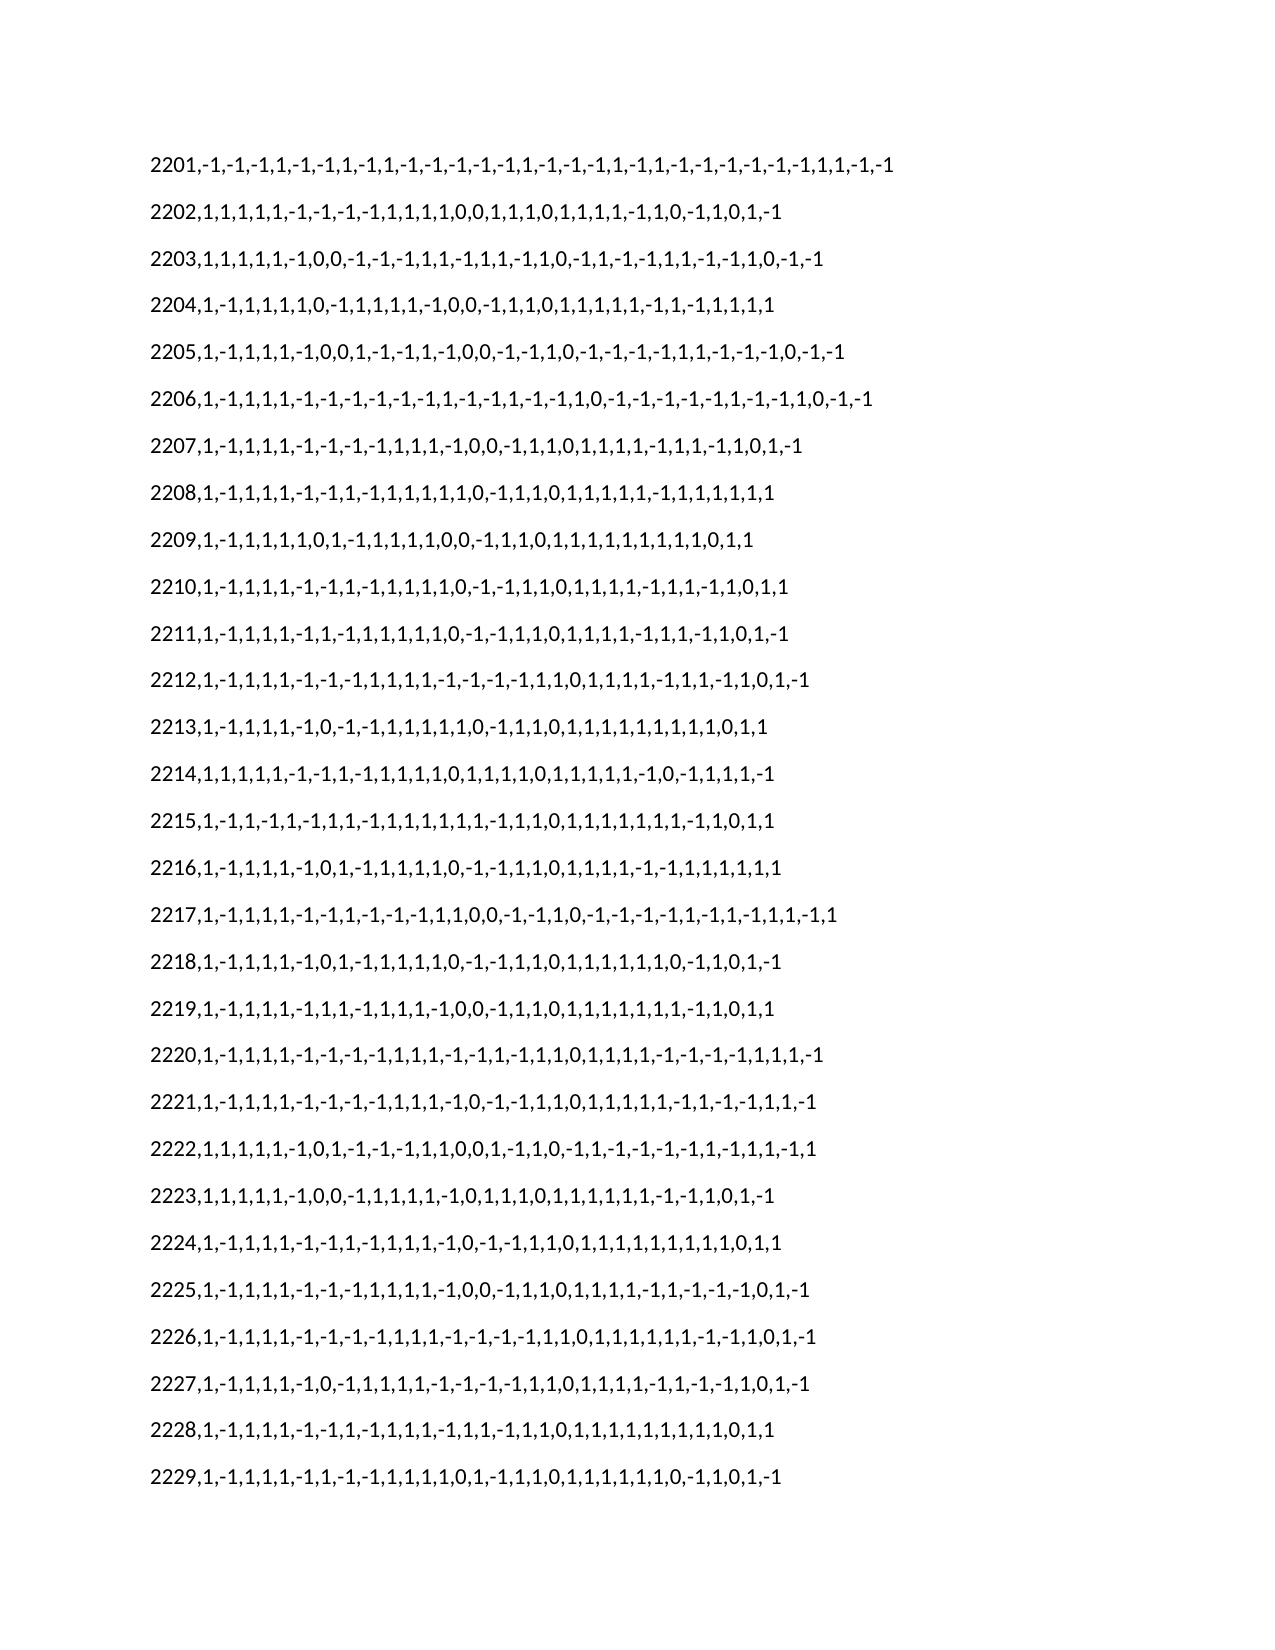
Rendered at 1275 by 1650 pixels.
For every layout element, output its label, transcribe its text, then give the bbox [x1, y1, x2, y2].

text 2201,-1,-1,-1,1,-1,-1,1,-1,1,-1,-1,-1,-1,-1,1,-1,-1,-1,1,-1,1,-1,-1,-1,-1,-1,-1,1,1,-1,-1 [150, 150, 1125, 178]
text 2220,1,-1,1,1,1,-1,-1,-1,-1,1,1,1,-1,-1,1,-1,1,1,0,1,1,1,1,-1,-1,-1,-1,1,1,1,-1 [150, 1041, 1125, 1069]
text 2227,1,-1,1,1,1,-1,0,-1,1,1,1,1,-1,-1,-1,-1,1,1,0,1,1,1,1,-1,1,-1,-1,1,0,1,-1 [150, 1369, 1125, 1397]
text 2225,1,-1,1,1,1,-1,-1,-1,1,1,1,1,-1,0,0,-1,1,1,0,1,1,1,1,-1,1,-1,-1,-1,0,1,-1 [150, 1275, 1125, 1303]
text 2204,1,-1,1,1,1,1,0,-1,1,1,1,1,-1,0,0,-1,1,1,0,1,1,1,1,1,-1,1,-1,1,1,1,1 [150, 291, 1125, 319]
text 2228,1,-1,1,1,1,-1,-1,1,-1,1,1,1,-1,1,1,-1,1,1,0,1,1,1,1,1,1,1,1,1,0,1,1 [150, 1416, 1125, 1444]
text 2222,1,1,1,1,1,-1,0,1,-1,-1,-1,1,1,0,0,1,-1,1,0,-1,1,-1,-1,-1,-1,1,-1,1,1,-1,1 [150, 1134, 1125, 1162]
text 2210,1,-1,1,1,1,-1,-1,1,-1,1,1,1,1,0,-1,-1,1,1,0,1,1,1,1,-1,1,1,-1,1,0,1,1 [150, 572, 1125, 600]
text 2223,1,1,1,1,1,-1,0,0,-1,1,1,1,1,-1,0,1,1,1,0,1,1,1,1,1,1,-1,-1,1,0,1,-1 [150, 1181, 1125, 1209]
text 2209,1,-1,1,1,1,1,0,1,-1,1,1,1,1,0,0,-1,1,1,0,1,1,1,1,1,1,1,1,1,0,1,1 [150, 525, 1125, 553]
text 2205,1,-1,1,1,1,-1,0,0,1,-1,-1,1,-1,0,0,-1,-1,1,0,-1,-1,-1,-1,1,1,-1,-1,-1,0,-1,-1 [150, 337, 1125, 366]
text 2207,1,-1,1,1,1,-1,-1,-1,-1,1,1,1,-1,0,0,-1,1,1,0,1,1,1,1,-1,1,1,-1,1,0,1,-1 [150, 431, 1125, 459]
text 2224,1,-1,1,1,1,-1,-1,1,-1,1,1,1,-1,0,-1,-1,1,1,0,1,1,1,1,1,1,1,1,1,0,1,1 [150, 1228, 1125, 1256]
text 2208,1,-1,1,1,1,-1,-1,1,-1,1,1,1,1,1,0,-1,1,1,0,1,1,1,1,1,-1,1,1,1,1,1,1 [150, 478, 1125, 506]
text 2203,1,1,1,1,1,-1,0,0,-1,-1,-1,1,1,-1,1,1,-1,1,0,-1,1,-1,-1,1,1,-1,-1,1,0,-1,-1 [150, 244, 1125, 272]
text 2229,1,-1,1,1,1,-1,1,-1,-1,1,1,1,1,0,1,-1,1,1,0,1,1,1,1,1,1,0,-1,1,0,1,-1 [150, 1462, 1125, 1491]
text 2214,1,1,1,1,1,-1,-1,1,-1,1,1,1,1,0,1,1,1,1,0,1,1,1,1,1,-1,0,-1,1,1,1,-1 [150, 759, 1125, 787]
text 2215,1,-1,1,-1,1,-1,1,1,-1,1,1,1,1,1,1,-1,1,1,0,1,1,1,1,1,1,1,-1,1,0,1,1 [150, 806, 1125, 834]
text 2202,1,1,1,1,1,-1,-1,-1,-1,1,1,1,1,0,0,1,1,1,0,1,1,1,1,-1,1,0,-1,1,0,1,-1 [150, 197, 1125, 225]
text 2226,1,-1,1,1,1,-1,-1,-1,-1,1,1,1,-1,-1,-1,-1,1,1,0,1,1,1,1,1,1,-1,-1,1,0,1,-1 [150, 1322, 1125, 1350]
text 2211,1,-1,1,1,1,-1,1,-1,1,1,1,1,1,0,-1,-1,1,1,0,1,1,1,1,-1,1,1,-1,1,0,1,-1 [150, 619, 1125, 647]
text 2212,1,-1,1,1,1,-1,-1,-1,1,1,1,1,-1,-1,-1,-1,1,1,0,1,1,1,1,-1,1,1,-1,1,0,1,-1 [150, 666, 1125, 694]
text 2217,1,-1,1,1,1,-1,-1,1,-1,-1,-1,1,1,0,0,-1,-1,1,0,-1,-1,-1,-1,1,-1,1,-1,1,1,-1,1 [150, 900, 1125, 928]
text 2219,1,-1,1,1,1,-1,1,1,-1,1,1,1,-1,0,0,-1,1,1,0,1,1,1,1,1,1,1,-1,1,0,1,1 [150, 994, 1125, 1022]
text 2213,1,-1,1,1,1,-1,0,-1,-1,1,1,1,1,1,0,-1,1,1,0,1,1,1,1,1,1,1,1,1,0,1,1 [150, 712, 1125, 741]
text 2218,1,-1,1,1,1,-1,0,1,-1,1,1,1,1,0,-1,-1,1,1,0,1,1,1,1,1,1,0,-1,1,0,1,-1 [150, 947, 1125, 975]
text 2221,1,-1,1,1,1,-1,-1,-1,-1,1,1,1,-1,0,-1,-1,1,1,0,1,1,1,1,1,-1,1,-1,-1,1,1,-1 [150, 1087, 1125, 1116]
text 2206,1,-1,1,1,1,-1,-1,-1,-1,-1,-1,1,-1,-1,1,-1,-1,1,0,-1,-1,-1,-1,-1,1,-1,-1,1,0,-1,-1 [150, 384, 1125, 412]
text 2216,1,-1,1,1,1,-1,0,1,-1,1,1,1,1,0,-1,-1,1,1,0,1,1,1,1,-1,-1,1,1,1,1,1,1 [150, 853, 1125, 881]
